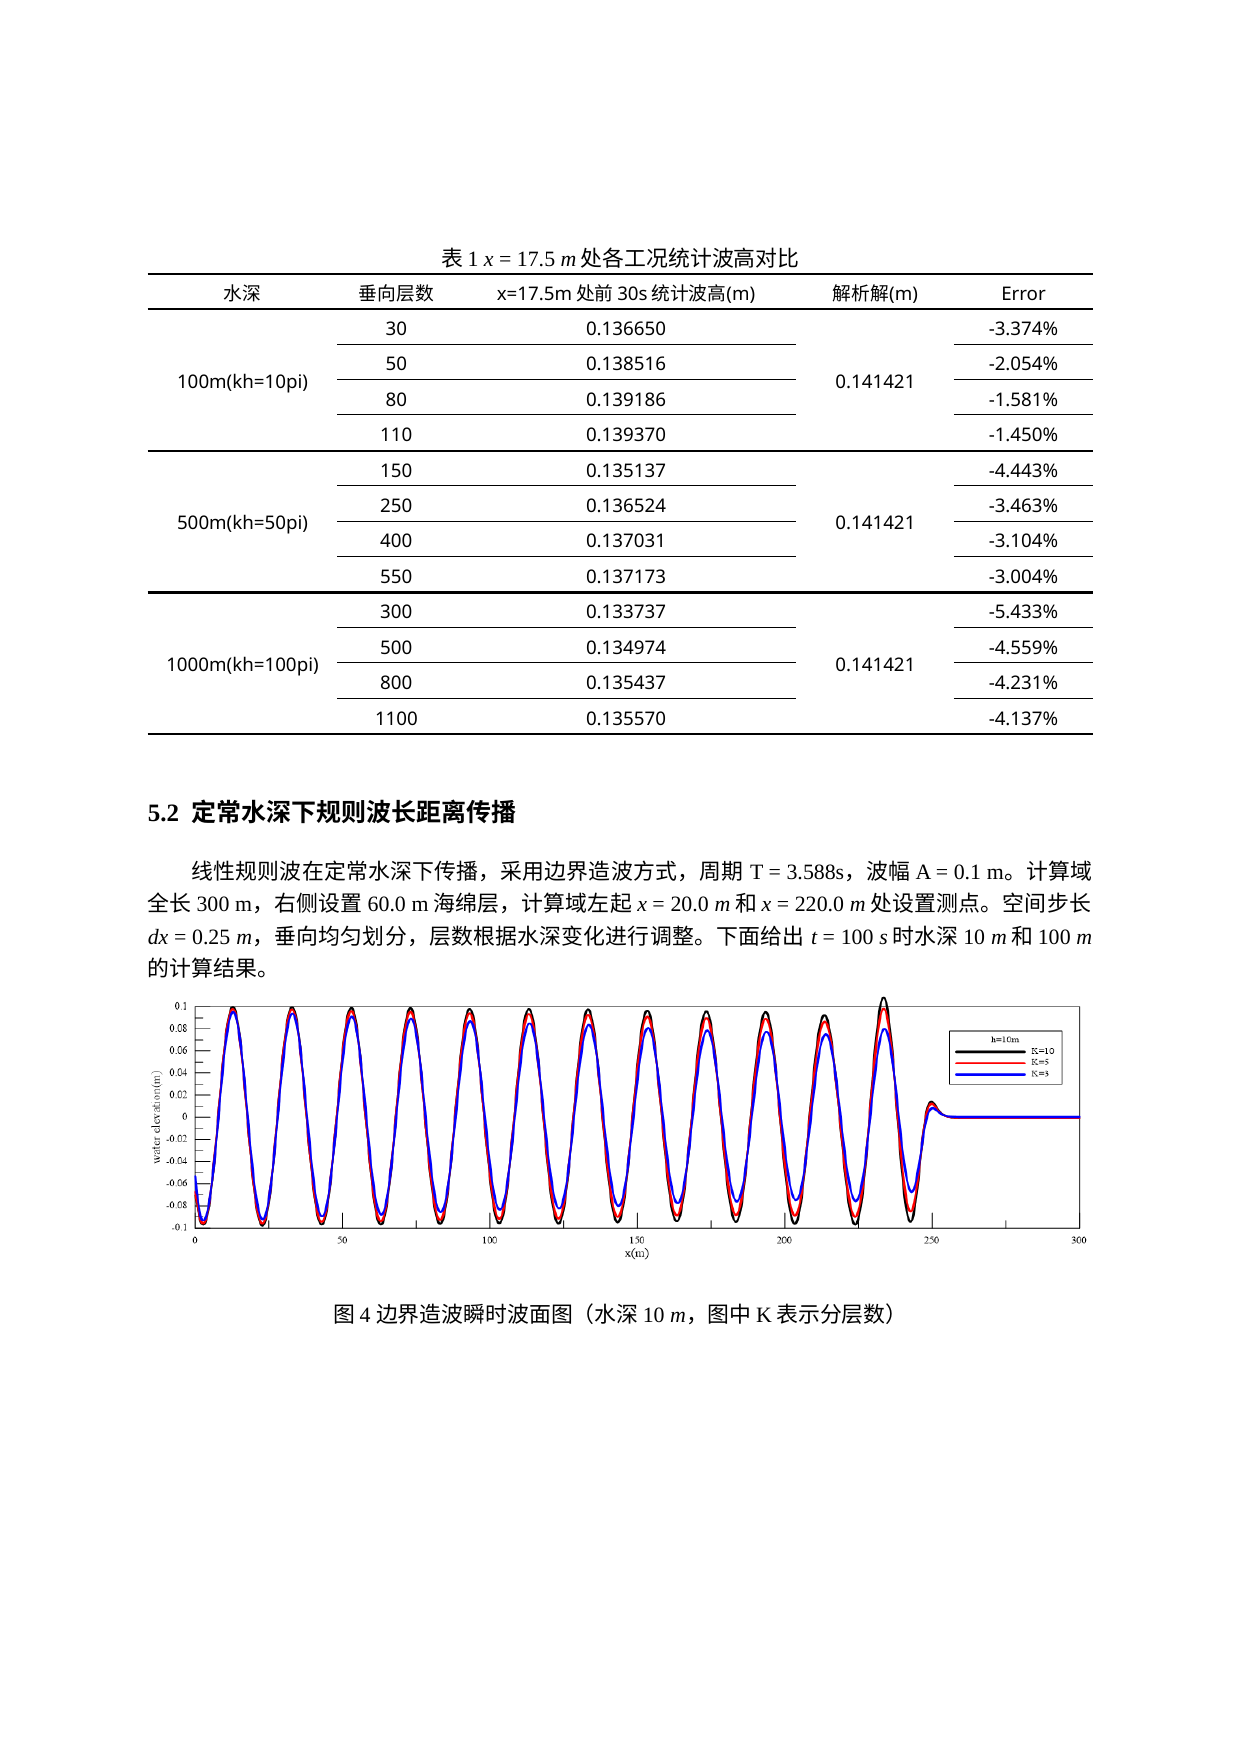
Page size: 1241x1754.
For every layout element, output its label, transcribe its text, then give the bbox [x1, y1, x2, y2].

table_header x=17.5m处前30s统计波高(m) [455, 275, 796, 308]
table_cell 400 [337, 522, 455, 556]
table_cell -4.559% [954, 628, 1092, 662]
table_cell 800 [337, 663, 455, 698]
table_cell 110 [337, 415, 455, 450]
table_header 垂向层数 [337, 275, 455, 308]
table_header 水深 [148, 275, 337, 308]
table_cell -5.433% [954, 594, 1092, 627]
table_cell 50 [337, 345, 455, 379]
table_cell -1.450% [954, 415, 1092, 450]
table_cell 0.137031 [455, 522, 796, 556]
table_cell 80 [337, 380, 455, 414]
table_cell 30 [337, 310, 455, 343]
table_cell 150 [337, 452, 455, 485]
table_cell 0.138516 [455, 345, 796, 379]
table_cell -4.443% [954, 452, 1092, 485]
table_cell 0.136524 [455, 486, 796, 521]
picture [147, 993, 1093, 1260]
table_cell -3.104% [954, 522, 1092, 556]
table_cell 0.135137 [455, 452, 796, 485]
table_cell 0.141421 [796, 310, 954, 450]
table_cell 0.135570 [455, 699, 796, 733]
table_cell 500m(kh=50pi) [148, 452, 337, 591]
list 线性规则波在定常水深下传播，采用边界造波方式，周期T = 3.588s，波幅A = 0.1 m。计算域全长300 m，右侧设置60.0 m海绵层，计算域左起x = 20.0 m和x = 220.0 m处设置测点。空间步长dx = 0.25 m，垂向均匀划分，层数根据水深变化进行调整。下面给出t = 100 s时水深10 m和100 m的计算结果。 [148, 853, 1092, 983]
table_cell 0.141421 [796, 594, 954, 733]
table_cell -3.004% [954, 557, 1092, 591]
list 定常水深下规则波长距离传播 [148, 778, 1092, 843]
table_cell 0.137173 [455, 557, 796, 591]
table_cell 100m(kh=10pi) [148, 310, 337, 450]
table_cell -2.054% [954, 345, 1092, 379]
table_cell -3.463% [954, 486, 1092, 521]
table_cell -4.231% [954, 663, 1092, 698]
table_cell 1000m(kh=100pi) [148, 594, 337, 733]
text 表1 x = 17.5 m处各工况统计波高对比 [148, 240, 1092, 273]
table_header Error [954, 275, 1092, 308]
table_cell 0.139370 [455, 415, 796, 450]
table_cell -1.581% [954, 380, 1092, 414]
table_cell 550 [337, 557, 455, 591]
list 图4 边界造波瞬时波面图（水深10 m，图中K表示分层数） [148, 1297, 1092, 1329]
table_cell 500 [337, 628, 455, 662]
table_cell 0.139186 [455, 380, 796, 414]
table_cell 1100 [337, 699, 455, 733]
table_cell -4.137% [954, 699, 1092, 733]
table_cell 0.141421 [796, 452, 954, 591]
table_cell 0.136650 [455, 310, 796, 343]
table_cell 300 [337, 594, 455, 627]
table_cell 250 [337, 486, 455, 521]
table_cell 0.135437 [455, 663, 796, 698]
table_cell 0.133737 [455, 594, 796, 627]
table_cell 0.134974 [455, 628, 796, 662]
table_cell -3.374% [954, 310, 1092, 343]
table_header 解析解(m) [796, 275, 954, 308]
